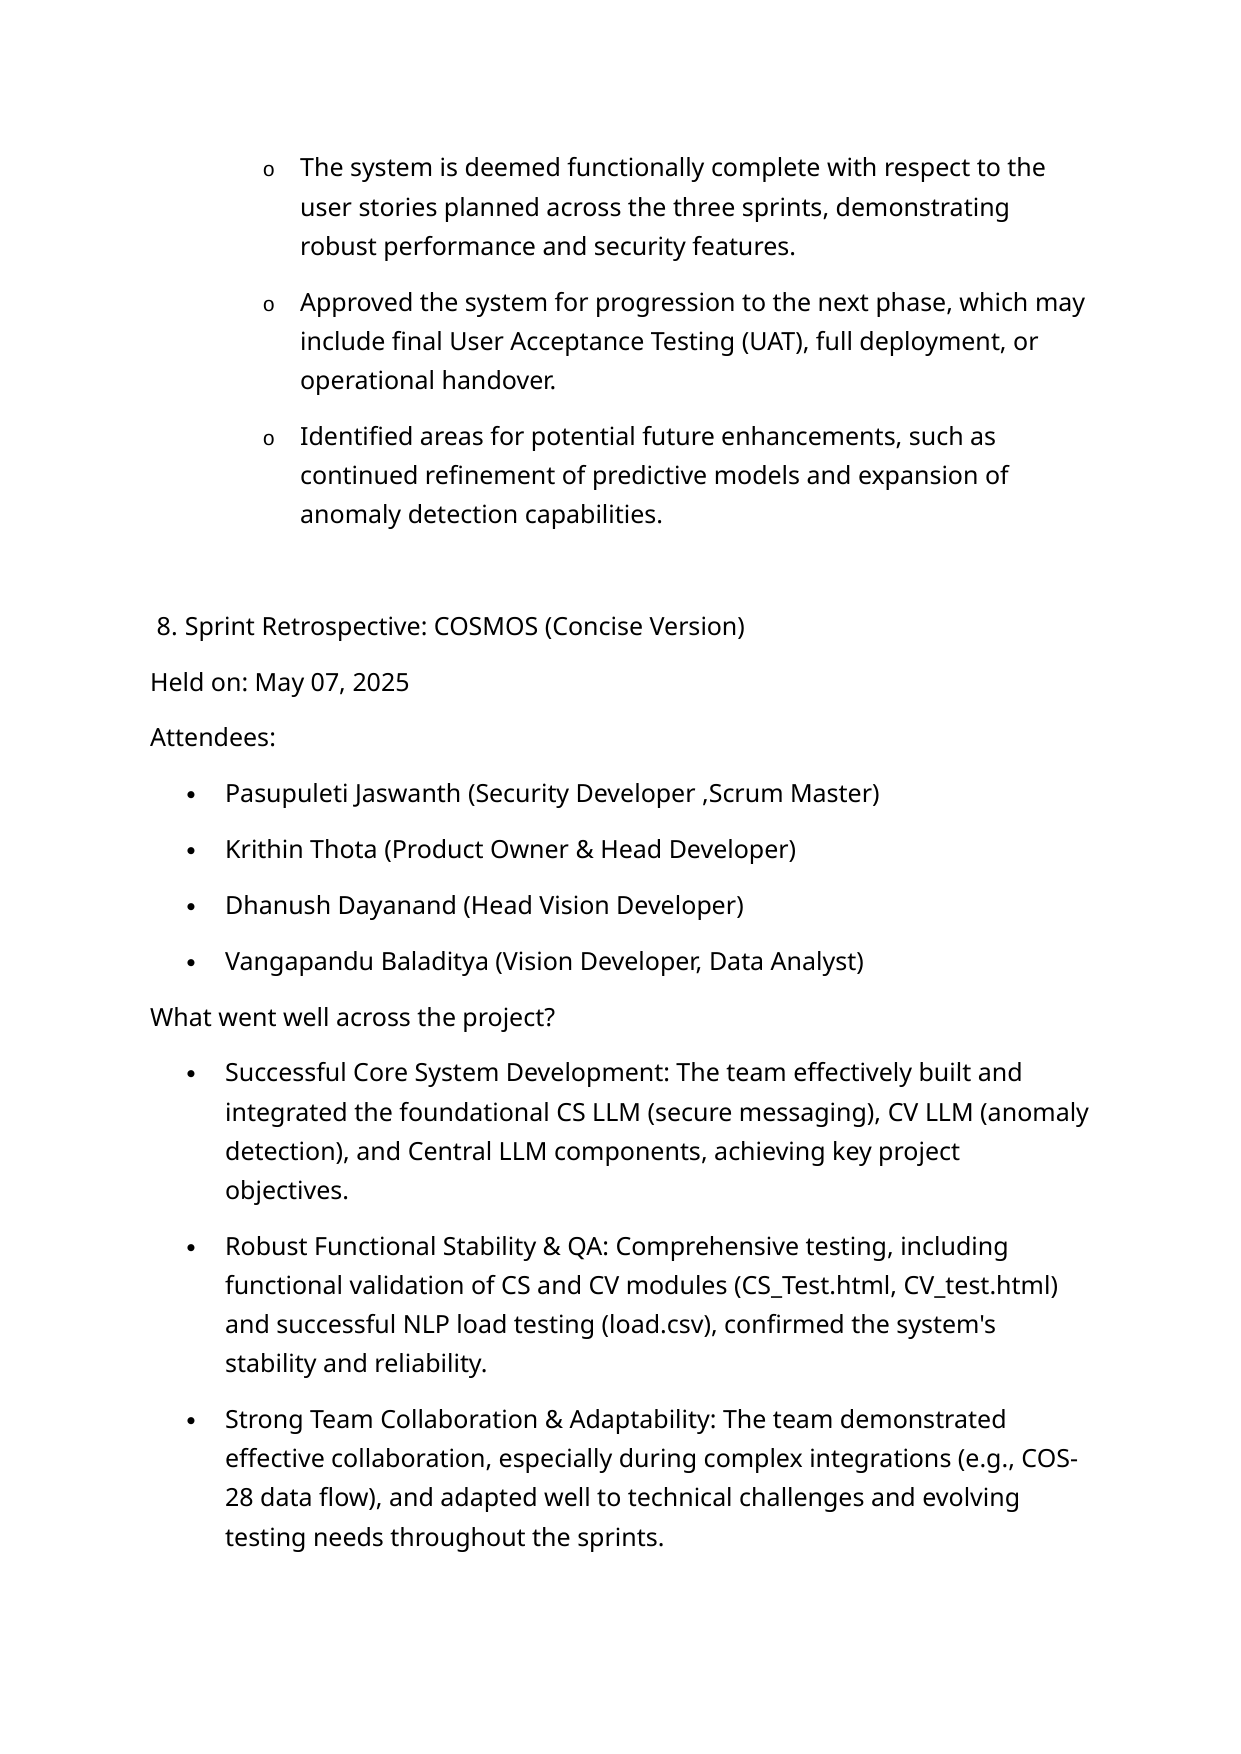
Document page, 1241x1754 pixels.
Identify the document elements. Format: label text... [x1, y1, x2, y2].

list Identified areas for potential future enhancements, such as continued refinement of predictive models and expansion of anomaly detection capabilities. [262, 418, 1090, 531]
list Successful Core System Development: The team effectively built and integrated the foundational CS LLM (secure messaging), CV LLM (anomaly detection), and Central LLM components, achieving key project objectives. [187, 1055, 1090, 1207]
list The system is deemed functionally complete with respect to the user stories planned across the three sprints, demonstrating robust performance and security features. [262, 150, 1090, 262]
list Dhanush Dayanand (Head Vision Developer) [187, 887, 1090, 922]
list Strong Team Collaboration & Adaptability: The team demonstrated effective collaboration, especially during complex integrations (e.g., COS-28 data flow), and adapted well to technical challenges and evolving testing needs throughout the sprints. [187, 1402, 1090, 1553]
list Pasupuleti Jaswanth (Security Developer ,Scrum Master) [187, 776, 1090, 810]
list Robust Functional Stability & QA: Comprehensive testing, including functional validation of CS and CV modules (CS_Test.html, CV_test.html) and successful NLP load testing (load.csv), confirmed the system's stability and reliability. [187, 1228, 1090, 1380]
list Krithin Thota (Product Owner & Head Developer) [187, 832, 1090, 866]
text Held on: May 07, 2025 [150, 664, 1090, 698]
text 8. Sprint Retrospective: COSMOS (Concise Version) [150, 608, 1090, 642]
text Attendees: [150, 720, 1090, 754]
list Approved the system for progression to the next phase, which may include final User Acceptance Testing (UAT), full deployment, or operational handover. [262, 284, 1090, 397]
list Vangapandu Baladitya (Vision Developer, Data Analyst) [187, 943, 1090, 977]
text What went well across the project? [150, 999, 1090, 1033]
